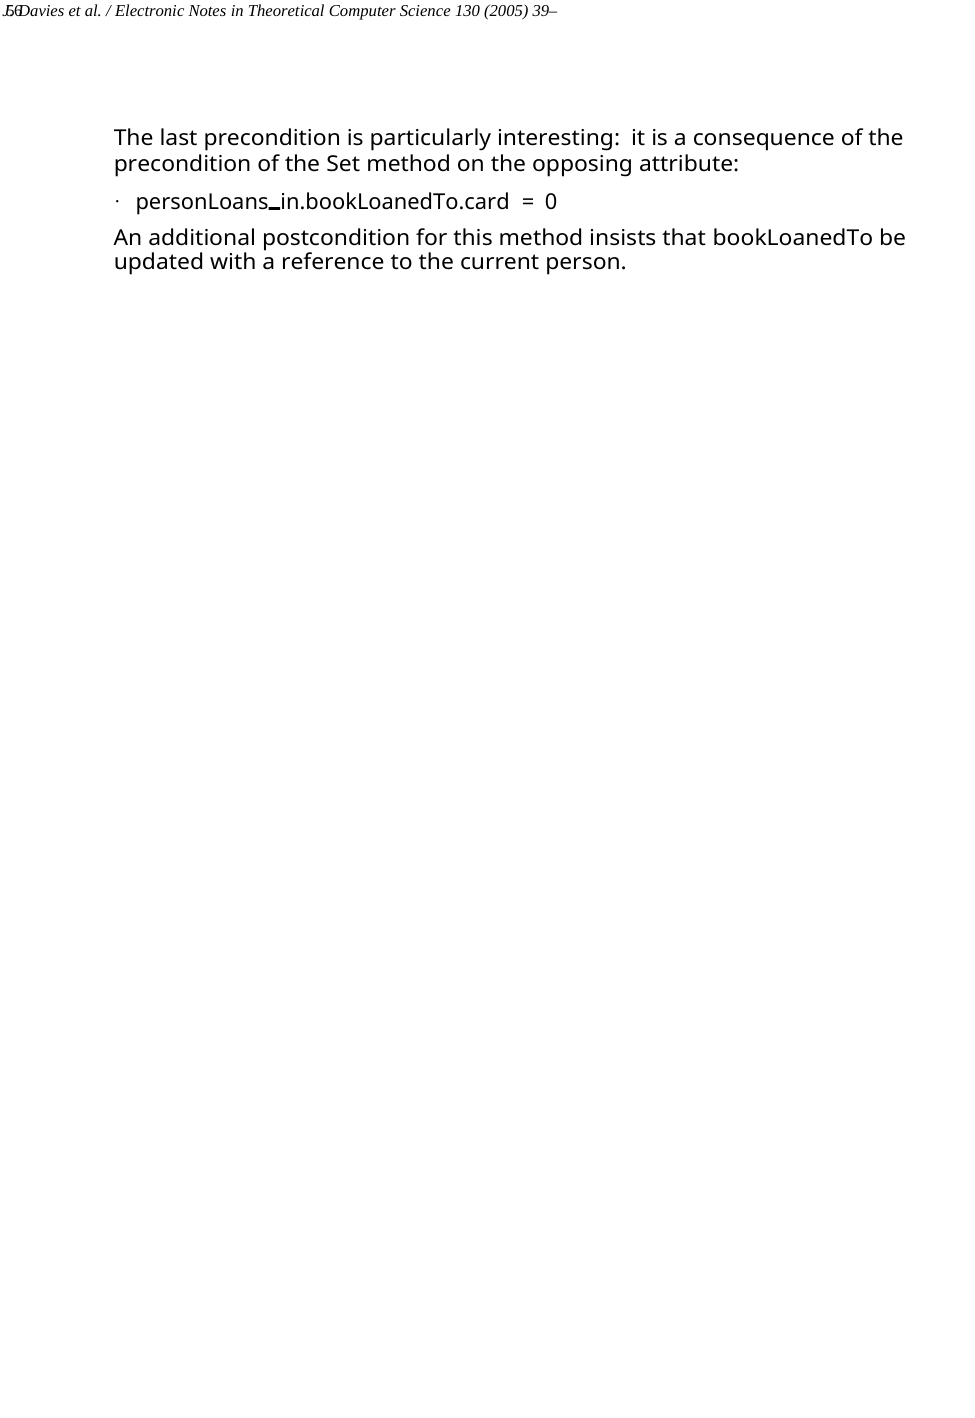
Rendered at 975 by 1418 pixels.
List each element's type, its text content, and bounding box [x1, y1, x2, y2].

text An additional postcondition for this method insists that bookLoanedTo be updated with a reference to the current person. [113, 225, 906, 276]
list personLoansin.bookLoanedTo.card = 0 [116, 186, 906, 216]
text The last precondition is particularly interesting: it is a consequence of the precondition of the Set method on the opposing attribute: [113, 125, 906, 177]
